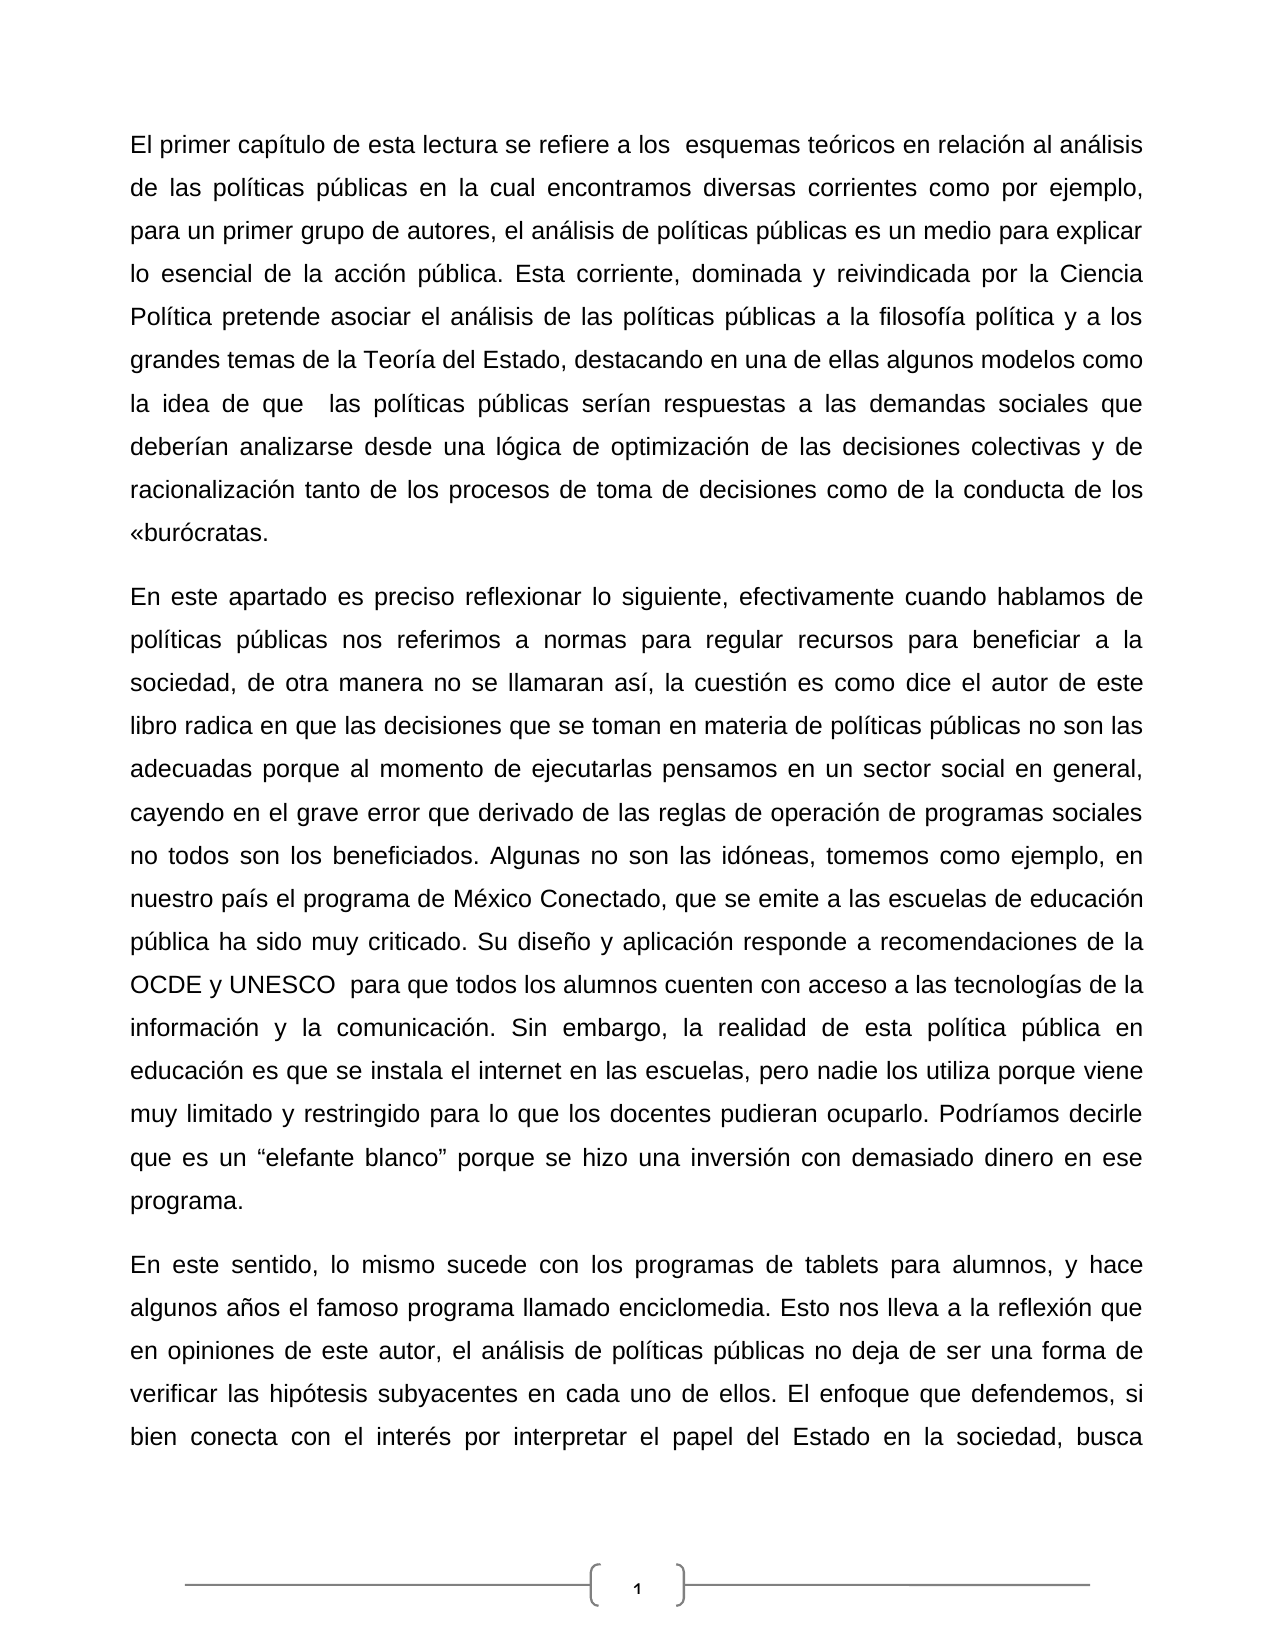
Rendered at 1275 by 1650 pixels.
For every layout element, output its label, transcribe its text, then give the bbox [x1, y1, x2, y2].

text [130, 1250, 1145, 1451]
text En este apartado es preciso reflexionar lo siguiente, efectivamente cuando hablamos de políticas públicas nos referimos a normas para regular recursos para beneficiar a la sociedad, de otra manera no se llamaran así, la cuestión es como dice el autor de este libro radica en que las decisiones que se toman en materia de políticas públicas no son las adecuadas porque al momento de ejecutarlas pensamos en un sector social en general, cayendo en el grave error que derivado de las reglas de operación de programas sociales no todos son los beneficiados. Algunas no son las idóneas, tomemos como ejemplo, en nuestro país el programa de México Conectado, que se emite a las escuelas de educación pública ha sido muy criticado. Su diseño y aplicación responde a recomendaciones de la OCDE y UNESCO para que todos los alumnos cuenten con acceso a las tecnologías de la información y la comunicación. Sin embargo, la realidad de esta política pública en educación es que se instala el internet en las escuelas, pero nadie los utiliza porque viene muy limitado y restringido para lo que los docentes pudieran ocuparlo. Podríamos decirle que es un “elefante blanco” porque se hizo una inversión con demasiado dinero en ese programa. [130, 582, 1145, 1214]
text El primer capítulo de esta lectura se refiere a los esquemas teóricos en relación al análisis de las políticas públicas en la cual encontramos diversas corrientes como por ejemplo, para un primer grupo de autores, el análisis de políticas públicas es un medio para explicar lo esencial de la acción pública. Esta corriente, dominada y reivindicada por la Ciencia Política pretende asociar el análisis de las políticas públicas a la filosofía política y a los grandes temas de la Teoría del Estado, destacando en una de ellas algunos modelos como la idea de que las políticas públicas serían respuestas a las demandas sociales que deberían analizarse desde una lógica de optimización de las decisiones colectivas y de racionalización tanto de los procesos de toma de decisiones como de la conducta de los «burócratas. [130, 130, 1145, 547]
